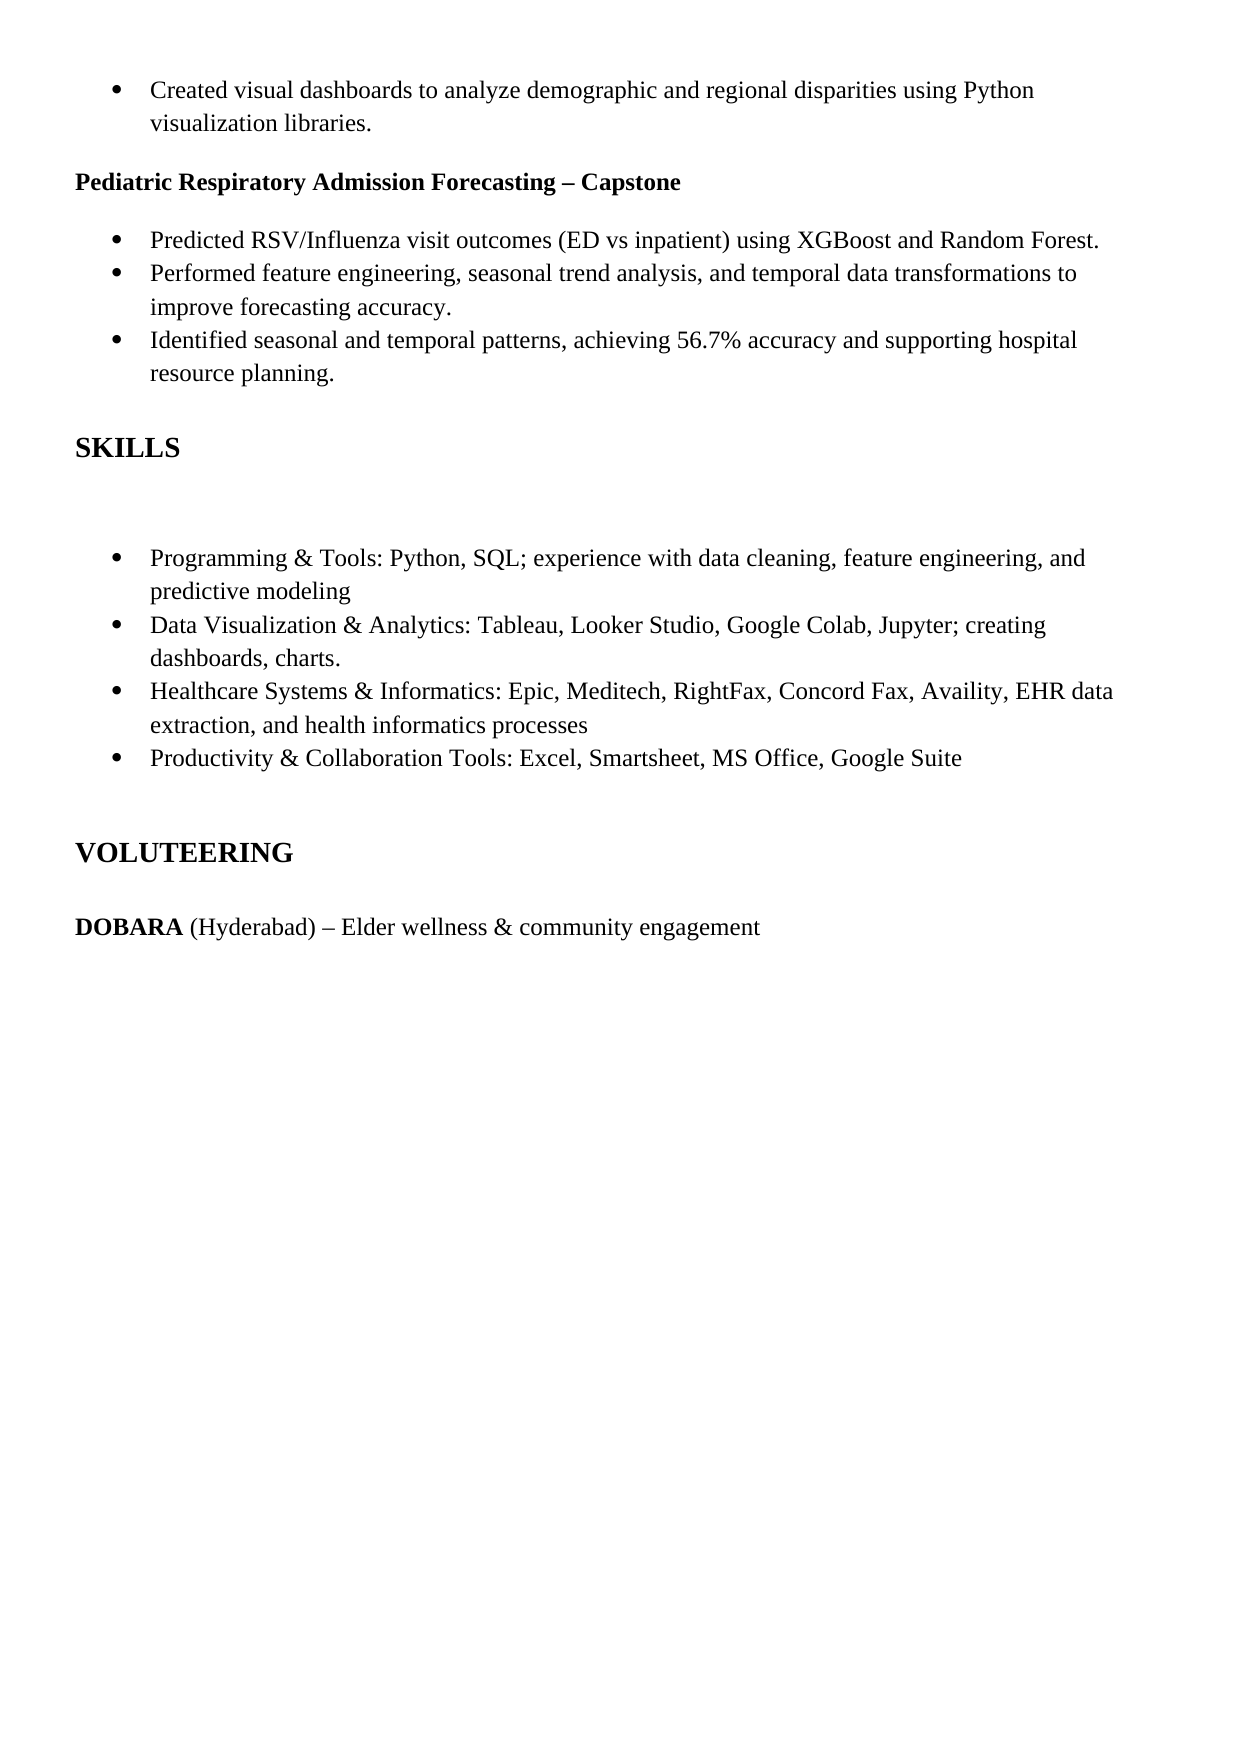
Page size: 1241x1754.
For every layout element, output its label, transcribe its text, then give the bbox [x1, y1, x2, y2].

list Healthcare Systems & Informatics: Epic, Meditech, RightFax, Concord Fax, Availity, EHR data extraction, and health informatics processes [112, 676, 1165, 738]
list Predicted RSV/Influenza visit outcomes (ED vs inpatient) using XGBoost and Random Forest. [112, 225, 1165, 254]
list Productivity & Collaboration Tools: Excel, Smartsheet, MS Office, Google Suite [112, 743, 1165, 772]
text VOLUTEERING [75, 835, 1165, 868]
list Performed feature engineering, seasonal trend analysis, and temporal data transformations to improve forecasting accuracy. [112, 258, 1165, 320]
list Data Visualization & Analytics: Tableau, Looker Studio, Google Colab, Jupyter; creating dashboards, charts. [112, 610, 1165, 672]
text DOBARA (Hyderabad) – Elder wellness & community engagement [75, 912, 1165, 941]
list Created visual dashboards to analyze demographic and regional disparities using Python visualization libraries. [112, 75, 1165, 137]
list Programming & Tools: Python, SQL; experience with data cleaning, feature engineering, and predictive modeling [112, 543, 1165, 605]
list Identified seasonal and temporal patterns, achieving 56.7% accuracy and supporting hospital resource planning. [112, 325, 1165, 387]
text Pediatric Respiratory Admission Forecasting – Capstone [75, 167, 1165, 195]
text SKILLS [75, 431, 1165, 464]
